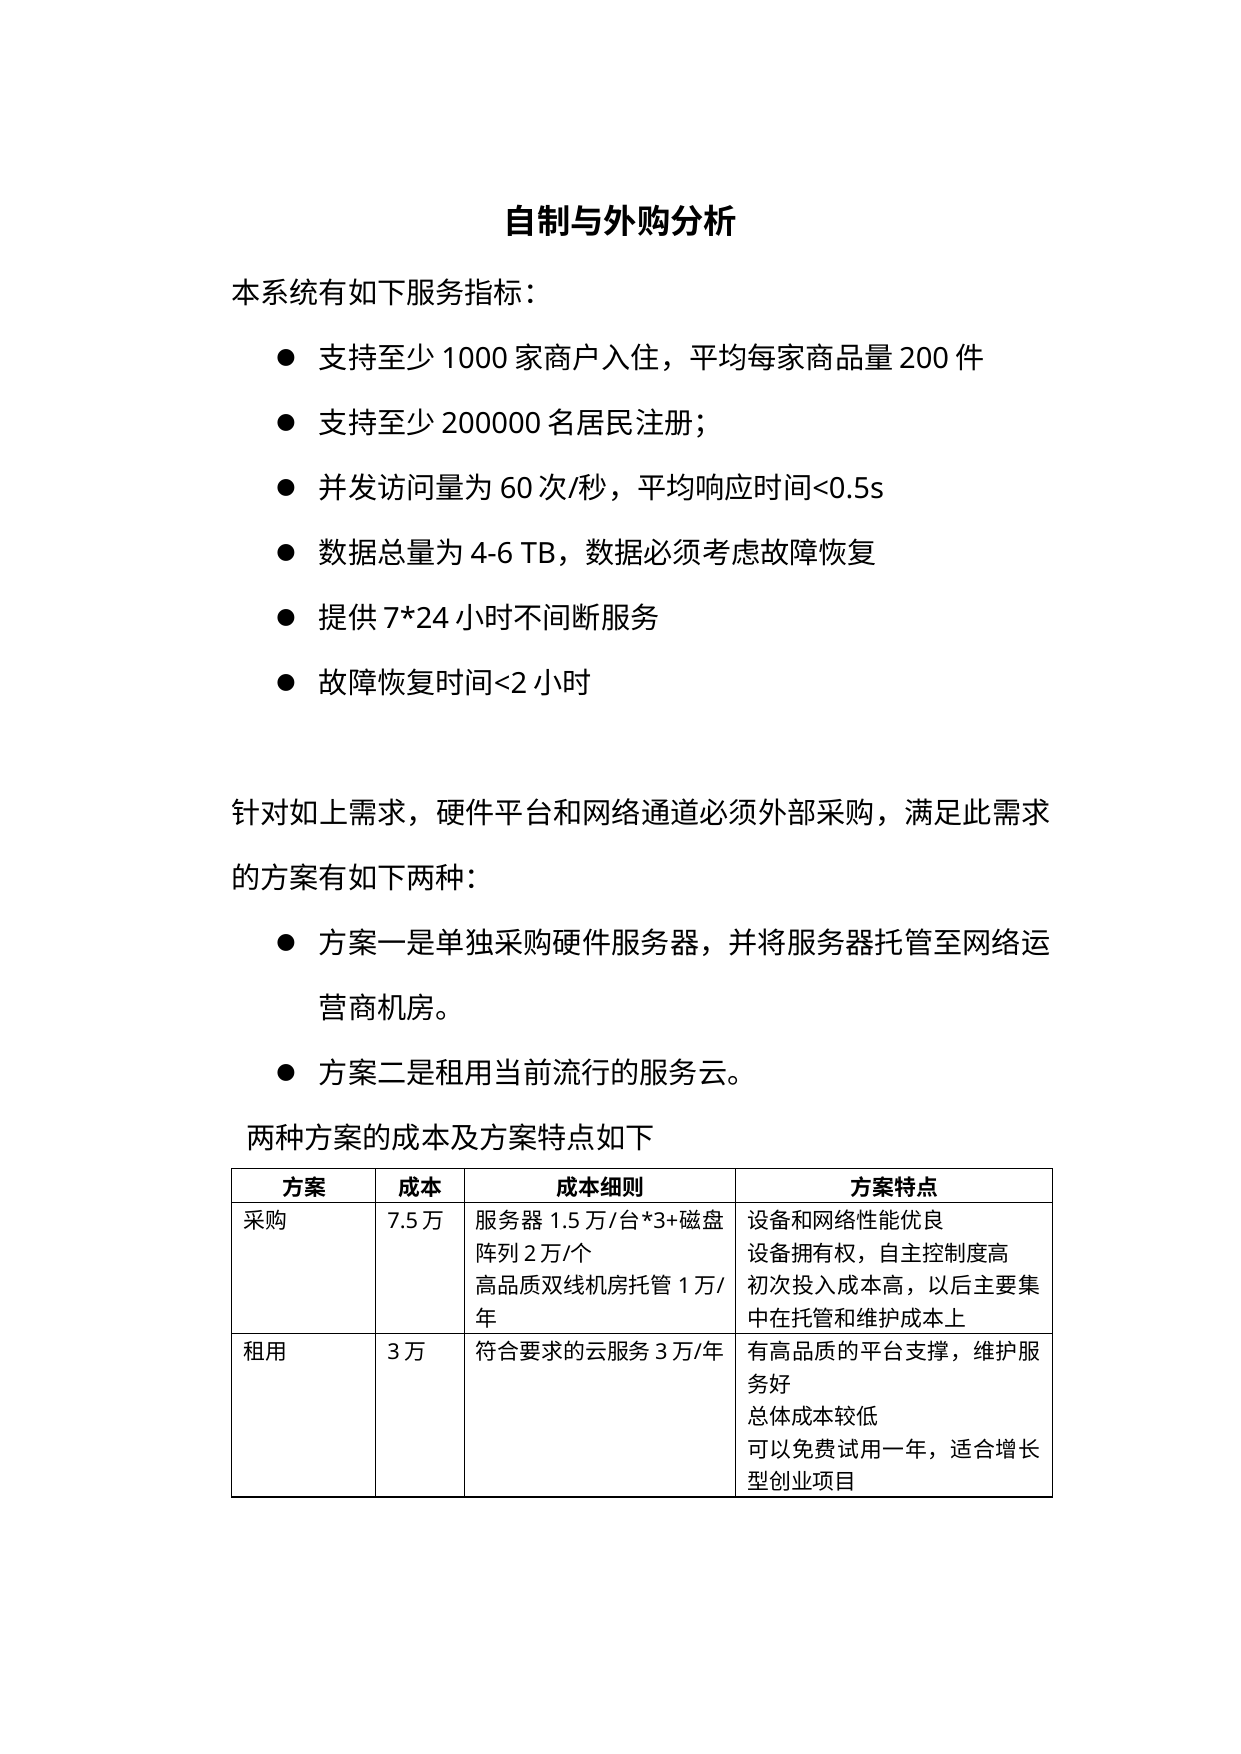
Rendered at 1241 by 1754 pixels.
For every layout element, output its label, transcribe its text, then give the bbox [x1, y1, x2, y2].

list 故障恢复时间<2小时 [275, 648, 1053, 713]
table_cell 3万 [376, 1334, 464, 1496]
table_header 方案 [232, 1169, 375, 1202]
list 支持至少1000家商户入住，平均每家商品量200件 [275, 323, 1053, 388]
list 方案二是租用当前流行的服务云。 [275, 1038, 1053, 1103]
table_header 成本 [376, 1169, 464, 1202]
table_cell 有高品质的平台支撑，维护服务好 总体成本较低 可以免费试用一年，适合增长型创业项目 [736, 1334, 1052, 1496]
list 数据总量为4-6 TB，数据必须考虑故障恢复 [275, 518, 1053, 583]
list 方案一是单独采购硬件服务器，并将服务器托管至网络运营商机房。 [275, 908, 1053, 1038]
list 提供7*24小时不间断服务 [275, 583, 1053, 648]
table_cell 采购 [232, 1203, 375, 1333]
table_header 成本细则 [465, 1169, 735, 1202]
table_cell 服务器1.5万/台*3+磁盘阵列2万/个 高品质双线机房托管1万/年 [465, 1203, 735, 1333]
list 并发访问量为60次/秒，平均响应时间<0.5s [275, 453, 1053, 518]
table_cell 租用 [232, 1334, 375, 1496]
text 两种方案的成本及方案特点如下 [187, 1103, 1053, 1168]
table_cell 7.5万 [376, 1203, 464, 1333]
table_cell 设备和网络性能优良 设备拥有权，自主控制度高 初次投入成本高，以后主要集中在托管和维护成本上 [736, 1203, 1052, 1333]
text 针对如上需求，硬件平台和网络通道必须外部采购，满足此需求的方案有如下两种： [231, 778, 1053, 908]
table_cell 符合要求的云服务3万/年 [465, 1334, 735, 1496]
list 支持至少200000名居民注册； [275, 388, 1053, 453]
text 本系统有如下服务指标： [187, 258, 1053, 323]
title 自制与外购分析 [187, 187, 1053, 252]
table_header 方案特点 [736, 1169, 1052, 1202]
